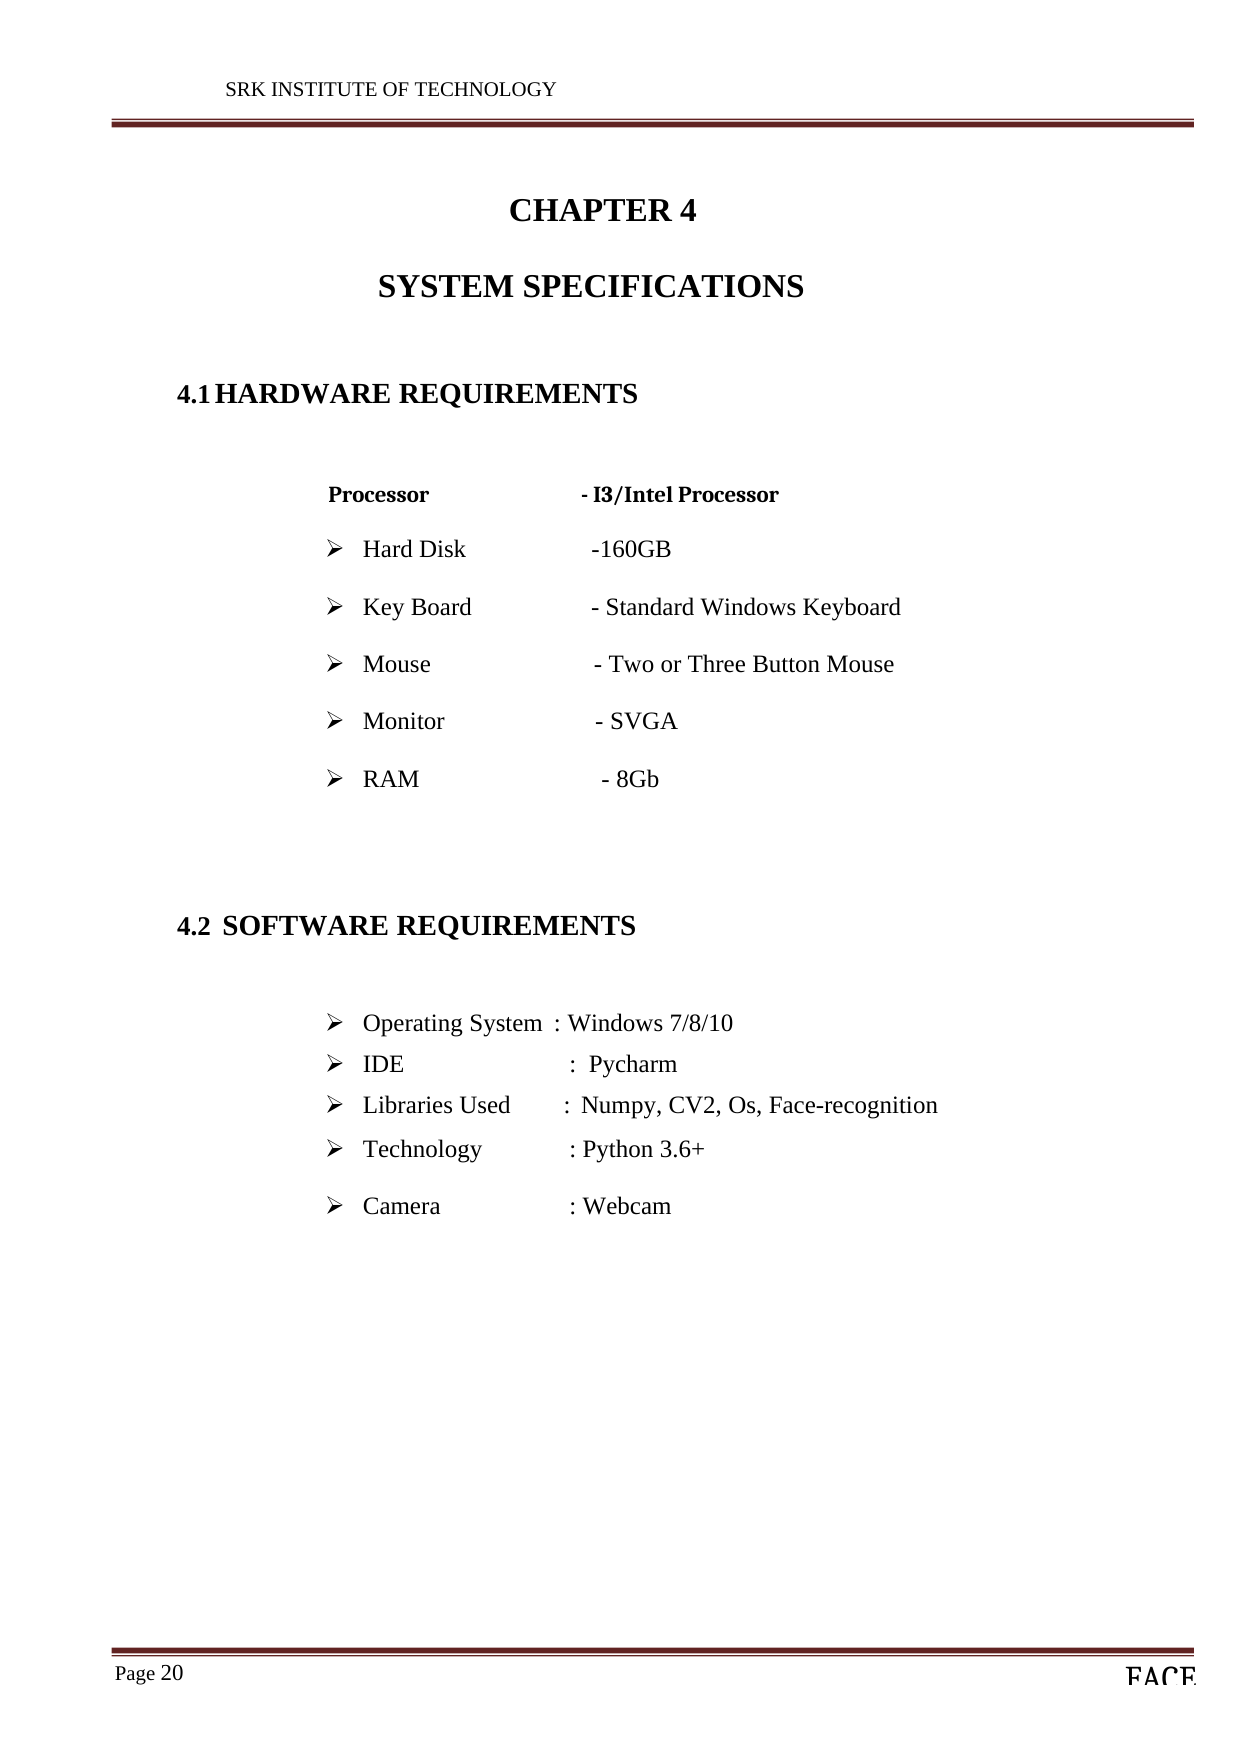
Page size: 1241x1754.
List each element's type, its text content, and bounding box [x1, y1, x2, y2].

list Key Board - Standard Windows Keyboard [325, 592, 1190, 621]
list Hard Disk -160GB [325, 534, 1190, 563]
list RAM - 8Gb [325, 764, 1190, 793]
list Technology : Python 3.6+ [325, 1134, 1190, 1162]
subtitle HARDWARE REQUIREMENTS [177, 376, 1190, 410]
subtitle SOFTWARE REQUIREMENTS [177, 908, 1190, 942]
list Operating System : Windows 7/8/10 [325, 1008, 1190, 1037]
list Camera : Webcam [325, 1191, 1190, 1220]
list Libraries Used : Numpy, CV2, Os, Face-recognition [325, 1091, 1190, 1119]
text Processor - I3/Intel Processor [328, 482, 1190, 508]
list Mouse - Two or Three Button Mouse [325, 649, 1190, 678]
subtitle CHAPTER 4 SYSTEM SPECIFICATIONS [378, 190, 831, 304]
list Monitor - SVGA [325, 706, 1190, 735]
list IDE : Pycharm [325, 1049, 1190, 1078]
